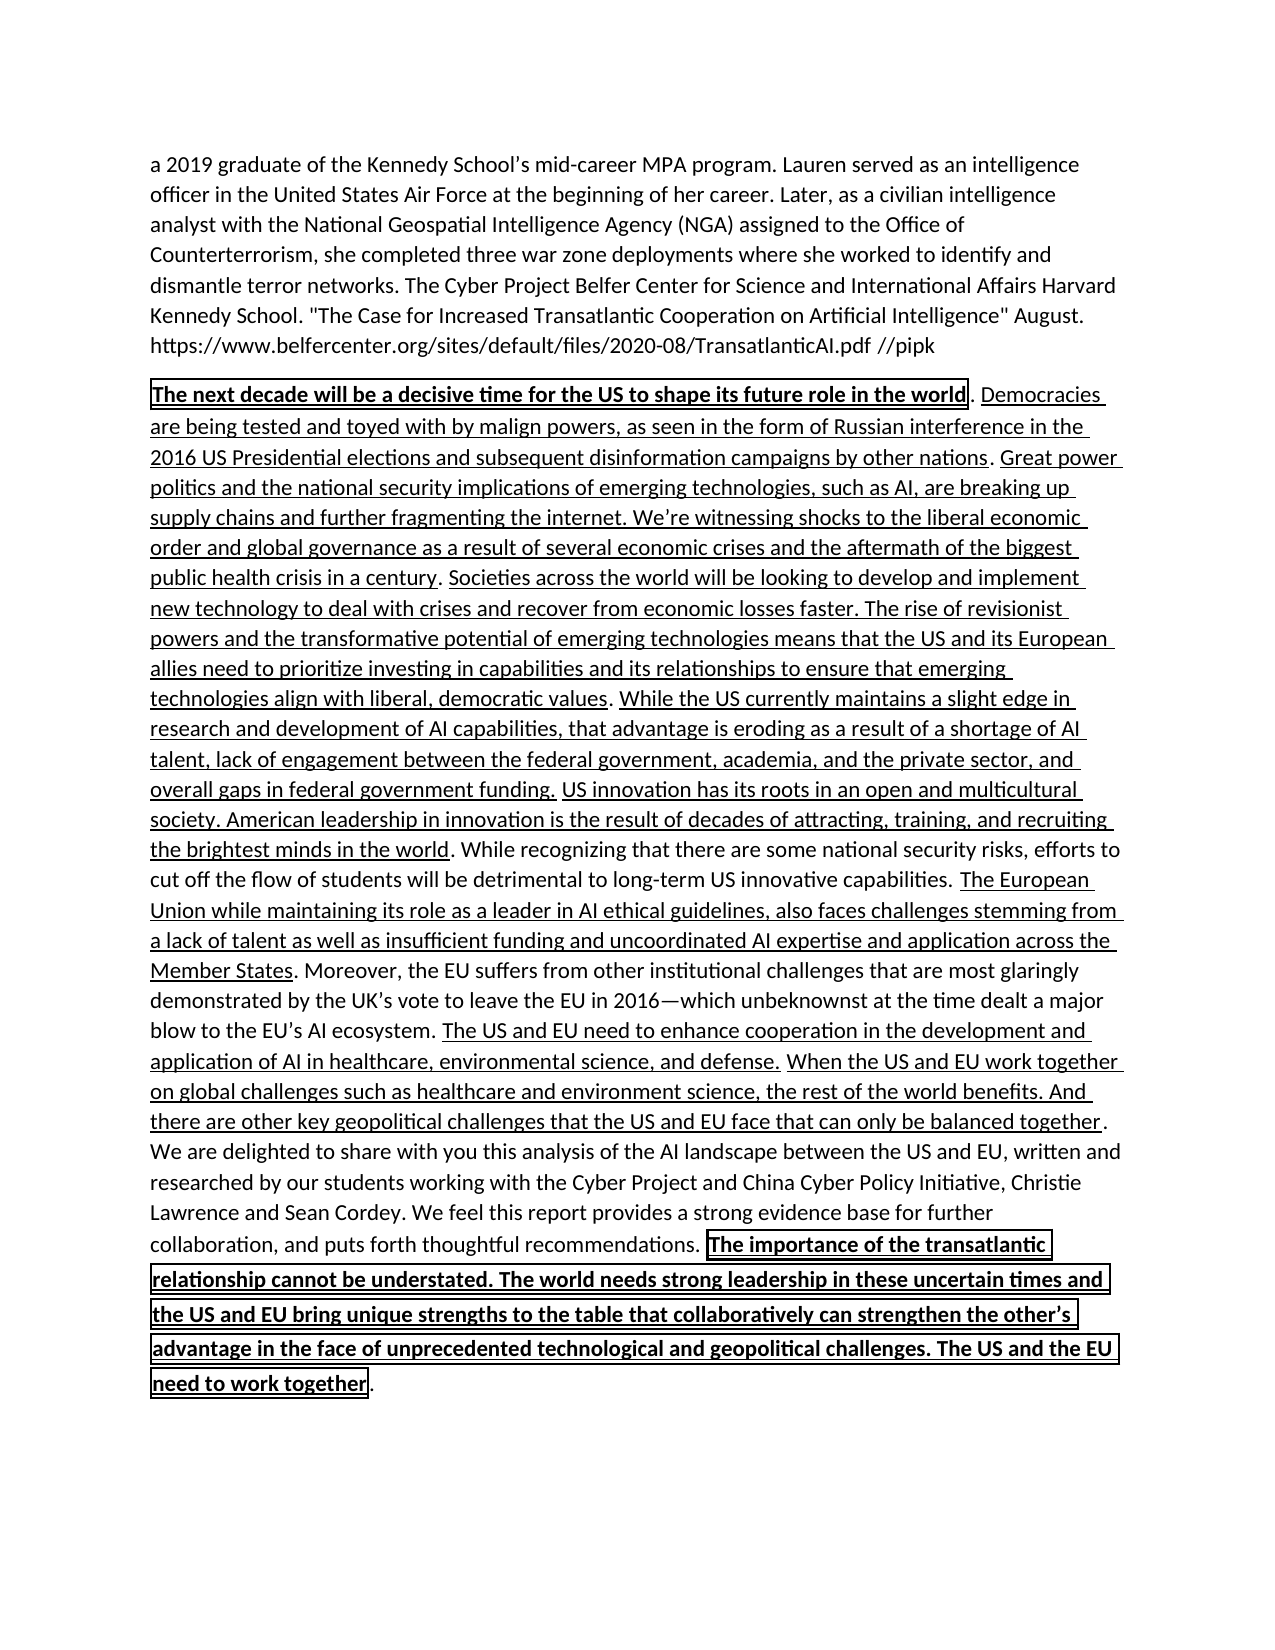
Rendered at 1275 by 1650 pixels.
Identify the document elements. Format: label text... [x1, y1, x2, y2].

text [150, 150, 1125, 359]
text The next decade will be a decisive time for the US to shape its future role in the world. Democracies are being tested and toyed with by malign powers, as seen in the form of Russian interference in the 2016 US Presidential elections and subsequent disinformation campaigns by other nations. Great power politics and the national security implications of emerging technologies, such as AI, are breaking up supply chains and further fragmenting the internet. We’re witnessing shocks to the liberal economic order and global governance as a result of several economic crises and the aftermath of the biggest public health crisis in a century. Societies across the world will be looking to develop and implement new technology to deal with crises and recover from economic losses faster. The rise of revisionist powers and the transformative potential of emerging technologies means that the US and its European allies need to prioritize investing in capabilities and its relationships to ensure that emerging technologies align with liberal, democratic values. While the US currently maintains a slight edge in research and development of AI capabilities, that advantage is eroding as a result of a shortage of AI talent, lack of engagement between the federal government, academia, and the private sector, and overall gaps in federal government funding. US innovation has its roots in an open and multicultural society. American leadership in innovation is the result of decades of attracting, training, and recruiting the brightest minds in the world. While recognizing that there are some national security risks, efforts to cut off the flow of students will be detrimental to long-term US innovative capabilities. The European Union while maintaining its role as a leader in AI ethical guidelines, also faces challenges stemming from a lack of talent as well as insufficient funding and uncoordinated AI expertise and application across the Member States. Moreover, the EU suffers from other institutional challenges that are most glaringly demonstrated by the UK’s vote to leave the EU in 2016—which unbeknownst at the time dealt a major blow to the EU’s AI ecosystem. The US and EU need to enhance cooperation in the development and application of AI in healthcare, environmental science, and defense. When the US and EU work together on global challenges such as healthcare and environment science, the rest of the world benefits. And there are other key geopolitical challenges that the US and EU face that can only be balanced together. We are delighted to share with you this analysis of the AI landscape between the US and EU, written and researched by our students working with the Cyber Project and China Cyber Policy Initiative, Christie Lawrence and Sean Cordey. We feel this report provides a strong evidence base for further collaboration, and puts forth thoughtful recommendations. The importance of the transatlantic relationship cannot be understated. The world needs strong leadership in these uncertain times and the US and EU bring unique strengths to the table that collaboratively can strengthen the other’s advantage in the face of unprecedented technological and geopolitical challenges. The US and the EU need to work together. [150, 378, 1125, 1399]
